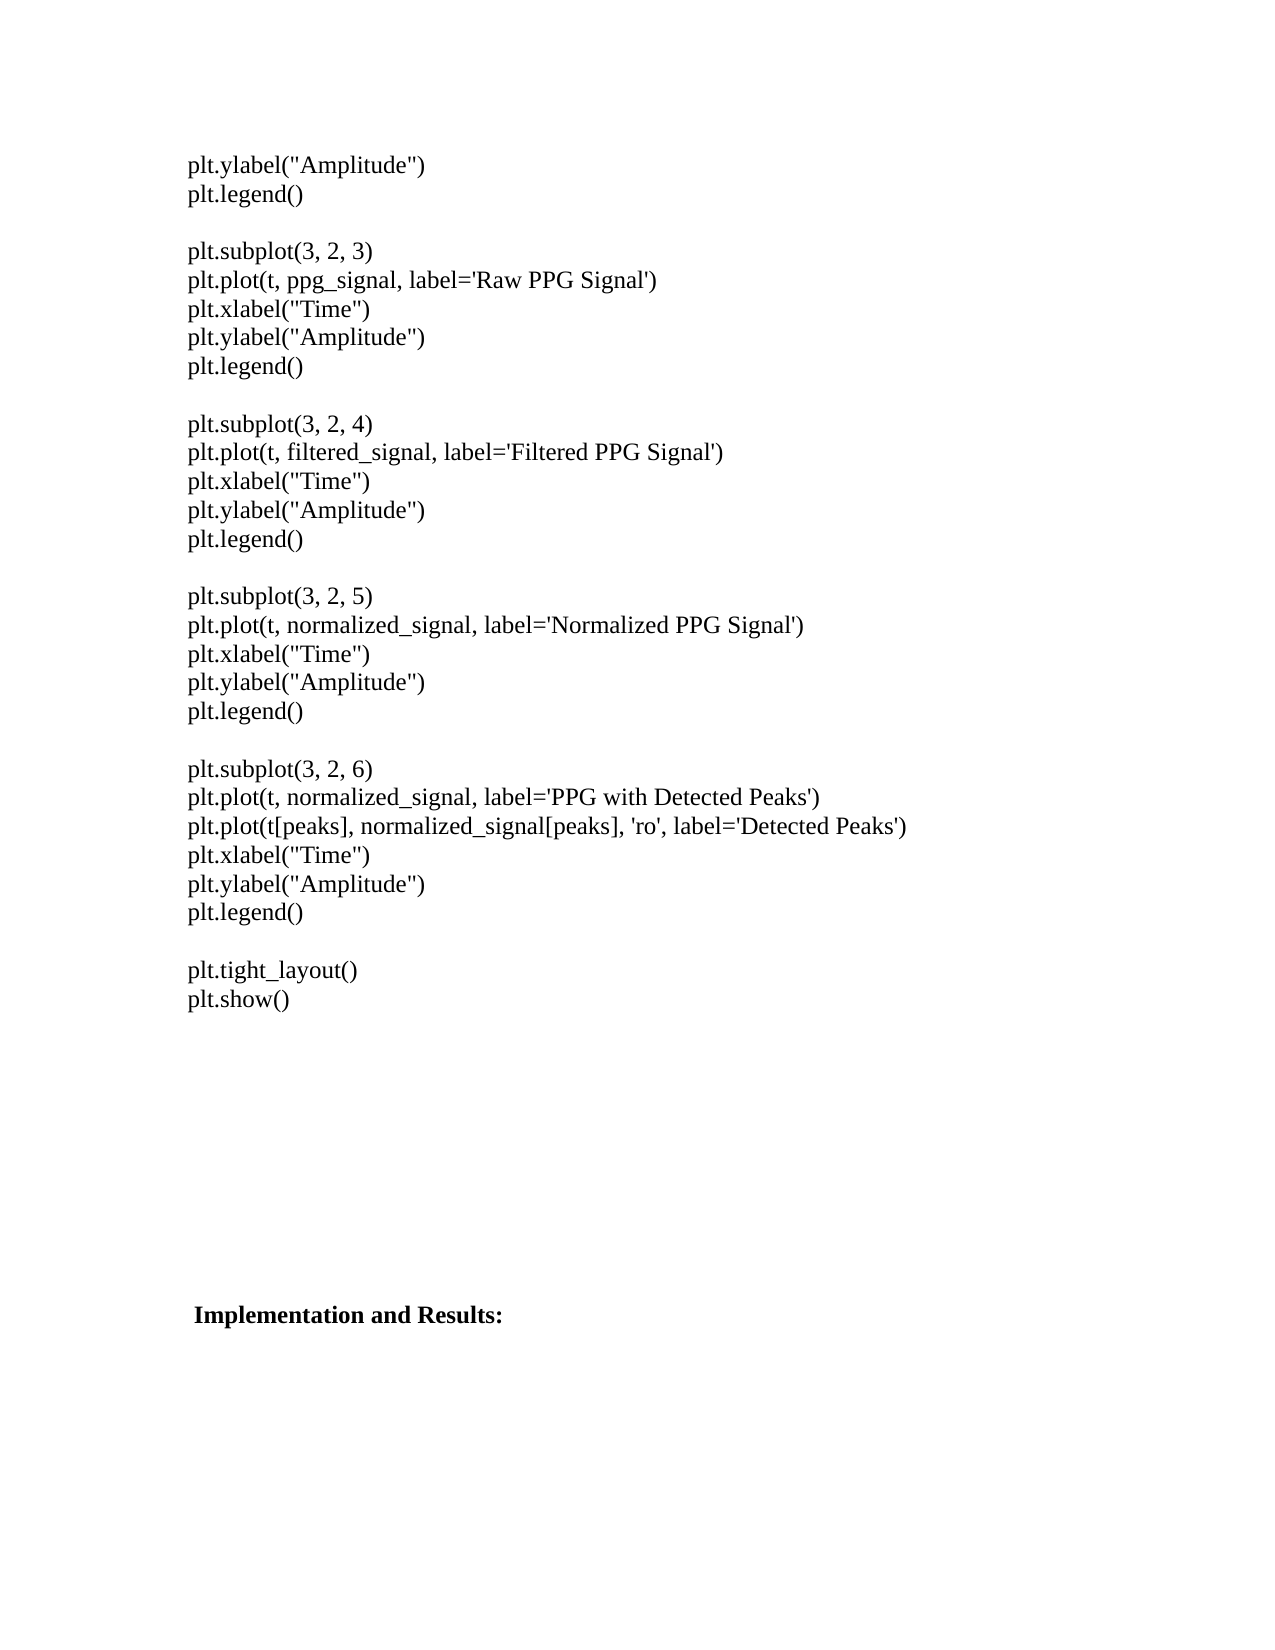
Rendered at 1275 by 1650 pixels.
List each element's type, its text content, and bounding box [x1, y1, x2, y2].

text plt.plot(t, normalized_signal, label='Normalized PPG Signal') [187, 610, 1087, 639]
text plt.legend() [187, 179, 1087, 207]
text plt.legend() [187, 351, 1087, 380]
text plt.plot(t, ppg_signal, label='Raw PPG Signal') [187, 265, 1087, 294]
text plt.ylabel("Amplitude") [187, 667, 1087, 696]
text Implementation and Results: [187, 1300, 1087, 1329]
text plt.ylabel("Amplitude") [187, 150, 1087, 179]
text plt.xlabel("Time") [187, 840, 1087, 869]
text plt.subplot(3, 2, 3) [187, 236, 1087, 265]
text plt.legend() [187, 897, 1087, 926]
text plt.plot(t, normalized_signal, label='PPG with Detected Peaks') [187, 782, 1087, 811]
text plt.xlabel("Time") [187, 466, 1087, 495]
text plt.subplot(3, 2, 4) [187, 409, 1087, 437]
text plt.plot(t[peaks], normalized_signal[peaks], 'ro', label='Detected Peaks') [187, 811, 1087, 840]
text plt.plot(t, filtered_signal, label='Filtered PPG Signal') [187, 437, 1087, 466]
text plt.show() [187, 984, 1087, 1012]
text plt.ylabel("Amplitude") [187, 869, 1087, 897]
text plt.legend() [187, 524, 1087, 552]
text plt.subplot(3, 2, 5) [187, 581, 1087, 610]
text plt.subplot(3, 2, 6) [187, 754, 1087, 782]
text plt.xlabel("Time") [187, 639, 1087, 667]
text plt.ylabel("Amplitude") [187, 322, 1087, 351]
text plt.legend() [187, 696, 1087, 725]
text plt.tight_layout() [187, 955, 1087, 984]
text plt.xlabel("Time") [187, 294, 1087, 322]
text plt.ylabel("Amplitude") [187, 495, 1087, 524]
